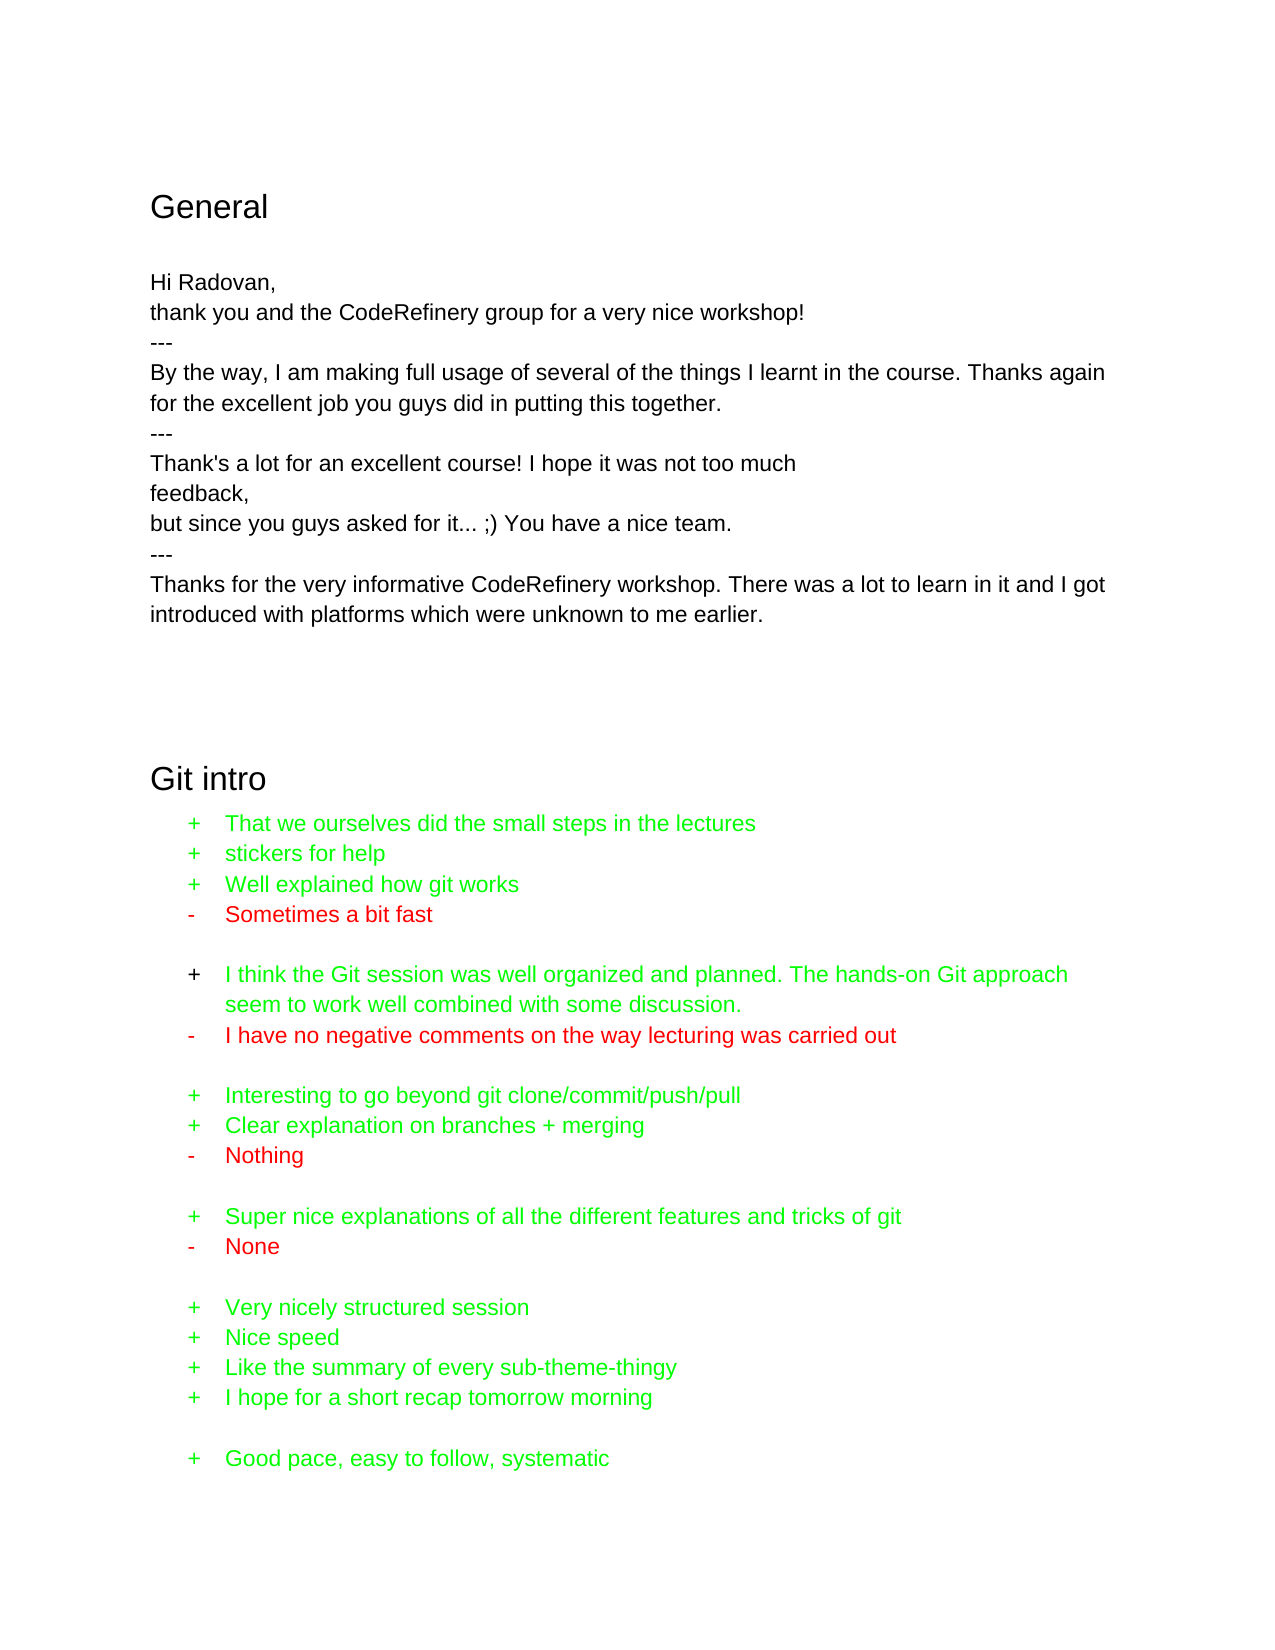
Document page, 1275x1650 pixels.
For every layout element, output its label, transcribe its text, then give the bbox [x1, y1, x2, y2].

list Good pace, easy to follow, systematic [187, 1444, 1125, 1471]
subtitle General [150, 187, 1125, 226]
list Sometimes a bit fast [187, 901, 1125, 927]
list Super nice explanations of all the different features and tricks of git [187, 1203, 1125, 1229]
list Nice speed [187, 1324, 1125, 1350]
text Thanks for the very informative CodeRefinery workshop. There was a lot to learn in it and I got introduced with platforms which were unknown to me earlier. [150, 571, 1125, 627]
text --- [150, 329, 1125, 355]
list That we ourselves did the small steps in the lectures [187, 810, 1125, 837]
list Clear explanation on branches + merging [187, 1112, 1125, 1139]
list Nothing [187, 1142, 1125, 1169]
text Hi Radovan, thank you and the CodeRefinery group for a very nice workshop! [150, 269, 1125, 325]
text Thank's a lot for an excellent course! I hope it was not too much feedback, but since you guys asked for it... ;) You have a nice team. [150, 450, 1125, 537]
list Like the summary of every sub-theme-thingy [187, 1354, 1125, 1380]
list I think the Git session was well organized and planned. The hands-on Git approach seem to work well combined with some discussion. [187, 961, 1125, 1018]
text By the way, I am making full usage of several of the things I learnt in the course. Thanks again for the excellent job you guys did in putting this together. [150, 359, 1125, 416]
text --- [150, 420, 1125, 446]
list Interesting to go beyond git clone/commit/push/pull [187, 1082, 1125, 1108]
list I hope for a short recap tomorrow morning [187, 1384, 1125, 1411]
list Well explained how git works [187, 871, 1125, 897]
text --- [150, 541, 1125, 567]
list stickers for help [187, 840, 1125, 867]
list Very nicely structured session [187, 1293, 1125, 1320]
list I have no negative comments on the way lecturing was carried out [187, 1022, 1125, 1048]
subtitle Git intro [150, 759, 1125, 798]
list None [187, 1233, 1125, 1259]
